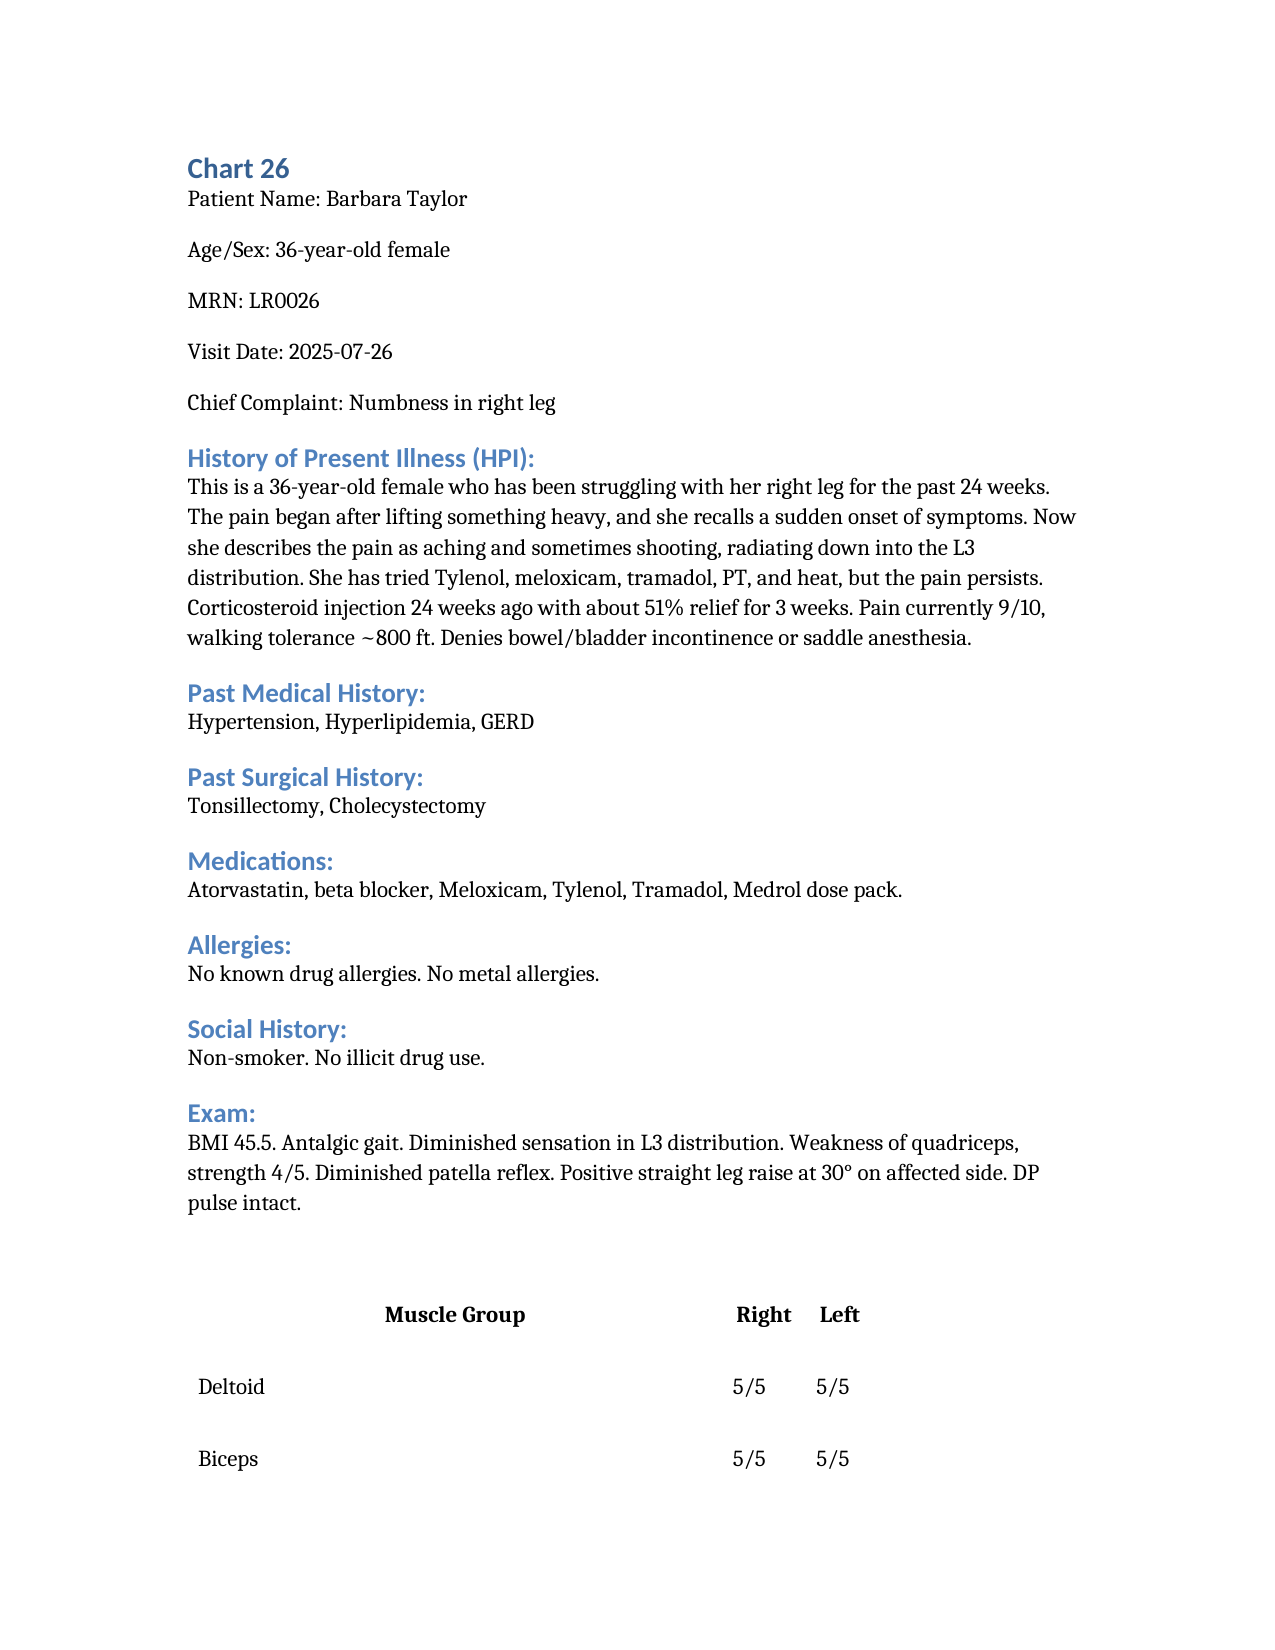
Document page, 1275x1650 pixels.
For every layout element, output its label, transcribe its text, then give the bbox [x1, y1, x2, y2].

text This is a 36-year-old female who has been struggling with her right leg for the past 24 weeks. The pain began after lifting something heavy, and she recalls a sudden onset of symptoms. Now she describes the pain as aching and sometimes shooting, radiating down into the L3 distribution. She has tried Tylenol, meloxicam, tramadol, PT, and heat, but the pain persists. Corticosteroid injection 24 weeks ago with about 51% relief for 3 weeks. Pain currently 9/10, walking tolerance ~800 ft. Denies bowel/bladder incontinence or saddle anesthesia. [187, 474, 1087, 651]
subtitle Past Medical History: [187, 676, 1087, 709]
text BMI 45.5. Antalgic gait. Diminished sensation in L3 distribution. Weakness of quadriceps, strength 4/5. Diminished patella reflex. Positive straight leg raise at 30° on affected side. DP pulse intact. [187, 1129, 1087, 1216]
subtitle Exam: [187, 1096, 1087, 1129]
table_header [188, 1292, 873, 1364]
subtitle History of Present Illness (HPI): [187, 441, 1087, 474]
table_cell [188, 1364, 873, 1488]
text No known drug allergies. No metal allergies. [187, 961, 1087, 987]
subtitle Allergies: [187, 928, 1087, 961]
text Hypertension, Hyperlipidemia, GERD [187, 709, 1087, 735]
subtitle Social History: [187, 1012, 1087, 1045]
text MRN: LR0026 [187, 288, 1087, 314]
text Non-smoker. No illicit drug use. [187, 1045, 1087, 1072]
subtitle Medications: [187, 844, 1087, 877]
text Chief Complaint: Numbness in right leg [187, 390, 1087, 416]
text Visit Date: 2025-07-26 [187, 339, 1087, 365]
text Patient Name: Barbara Taylor [187, 186, 1087, 212]
text Tonsillectomy, Cholecystectomy [187, 793, 1087, 819]
text Age/Sex: 36-year-old female [187, 237, 1087, 263]
text Atorvastatin, beta blocker, Meloxicam, Tylenol, Tramadol, Medrol dose pack. [187, 877, 1087, 903]
subtitle Chart 26 [187, 150, 1087, 186]
subtitle Past Surgical History: [187, 760, 1087, 793]
